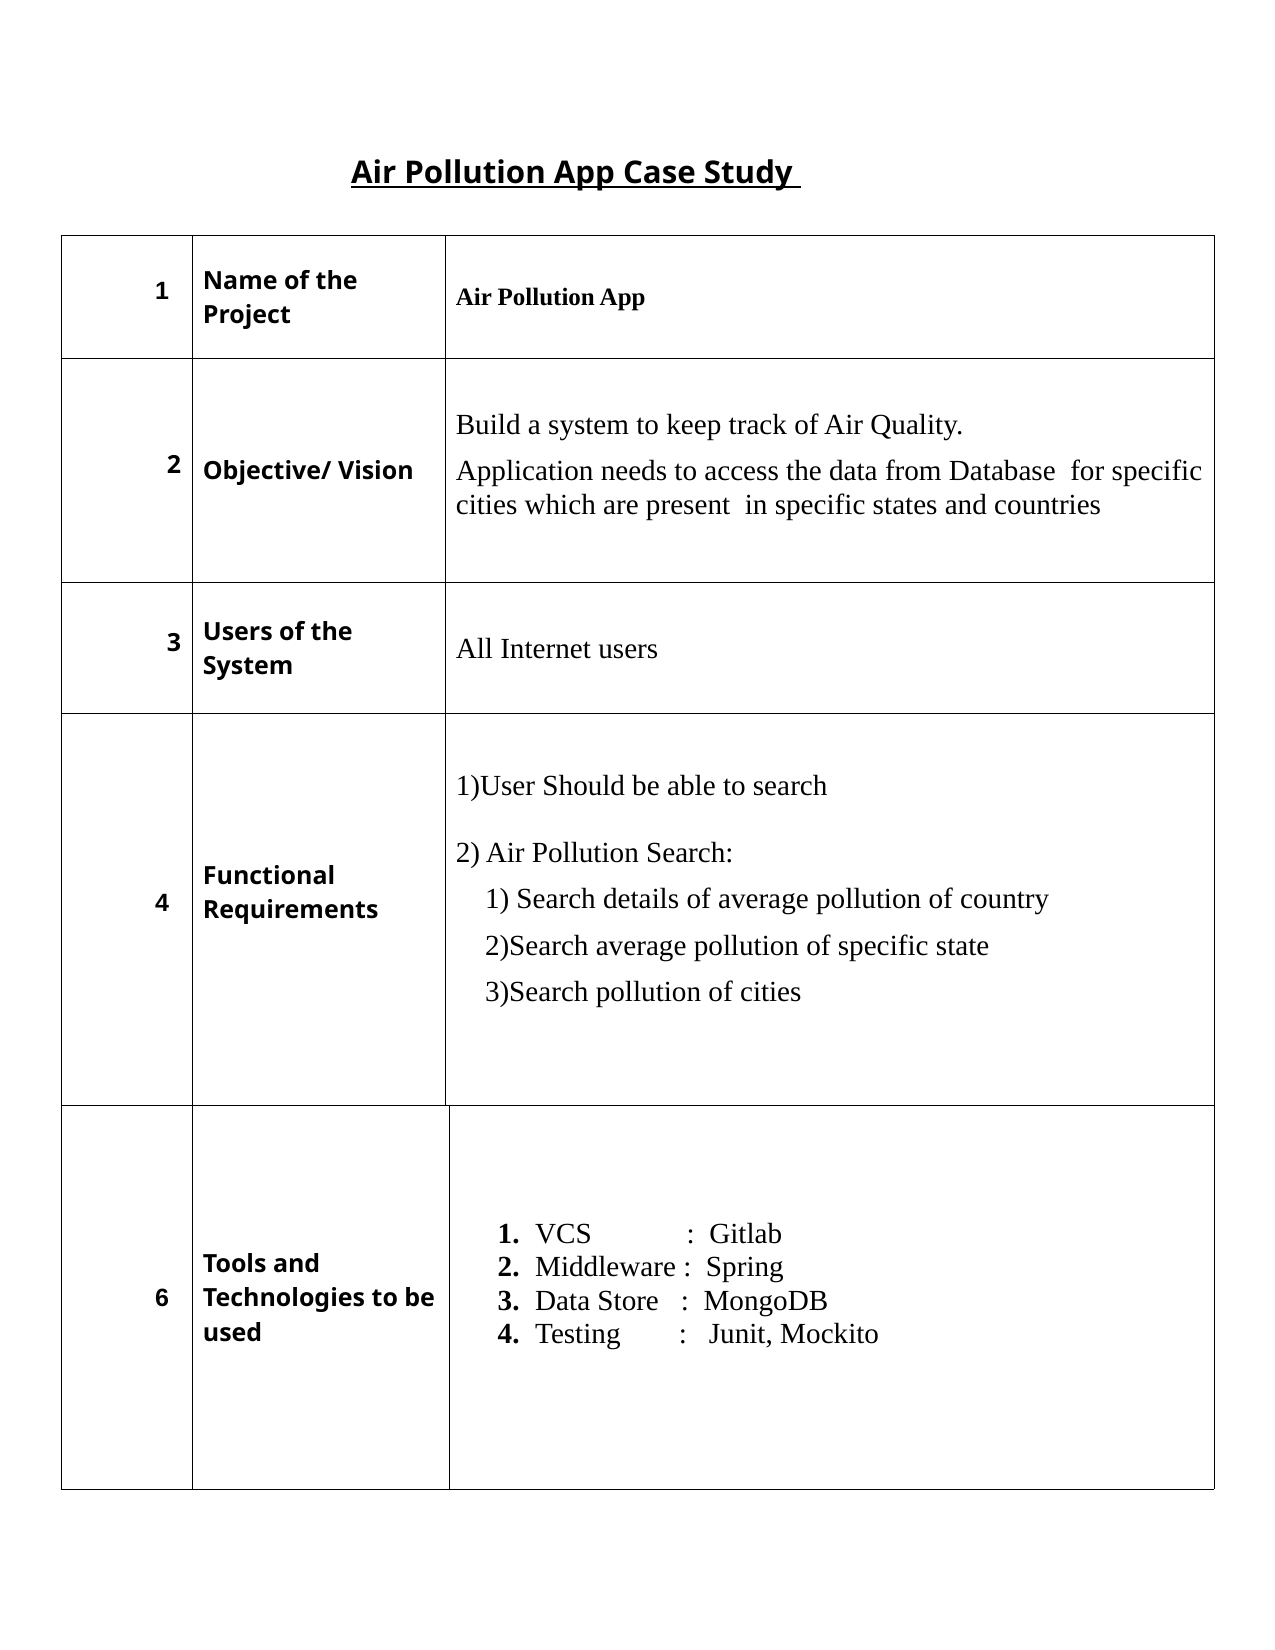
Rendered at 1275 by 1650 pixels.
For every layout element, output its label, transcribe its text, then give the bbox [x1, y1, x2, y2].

table_cell 3 [62, 583, 192, 713]
table_header 1 [62, 236, 192, 357]
table_header Air Pollution App [446, 236, 1214, 357]
table_cell 2 [62, 359, 192, 582]
table_cell 1)User Should be able to search 2) Air Pollution Search: 1) Search details of average pollution of country 2)Search average pollution of specific state 3)Search pollution of cities [446, 714, 1214, 1105]
table_cell Users of the System [193, 583, 445, 713]
table_cell Build a system to keep track of Air Quality. Application needs to access the data from Database for specific cities which are present in specific states and countries [446, 359, 1214, 582]
text Air Pollution App Case Study [56, 150, 1087, 193]
table_cell Functional Requirements [193, 714, 445, 1105]
table_cell All Internet users [446, 583, 1214, 713]
table_cell 4 [62, 714, 192, 1105]
table_header Name of the Project [193, 236, 445, 357]
table_cell VCS : Gitlab Middleware : Spring Data Store : MongoDB Testing : Junit, Mockito [450, 1106, 1214, 1489]
table_cell 6 [62, 1106, 192, 1489]
table_cell Tools and Technologies to be used [193, 1106, 449, 1489]
table_cell Objective/ Vision [193, 359, 445, 582]
